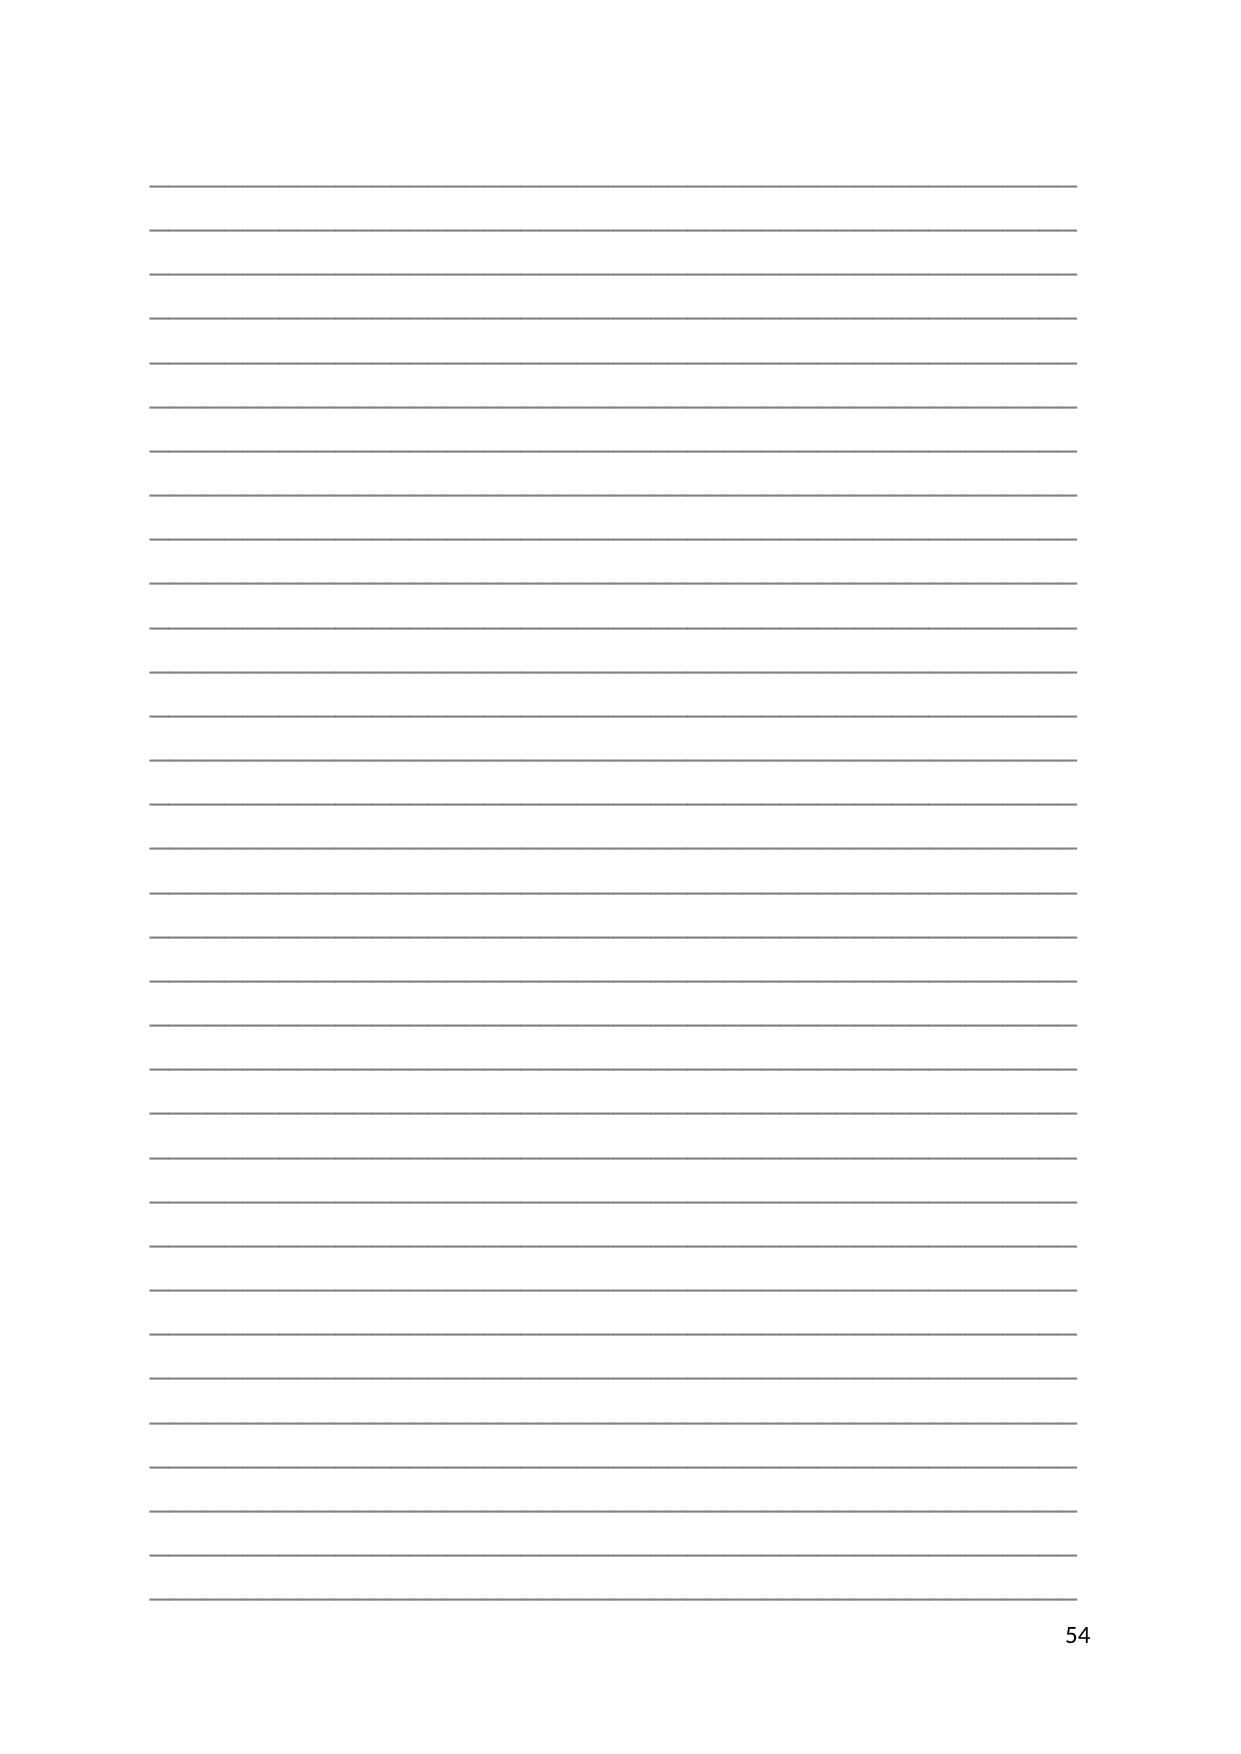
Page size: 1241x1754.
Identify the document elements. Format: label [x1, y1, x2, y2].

text [150, 150, 1090, 1602]
